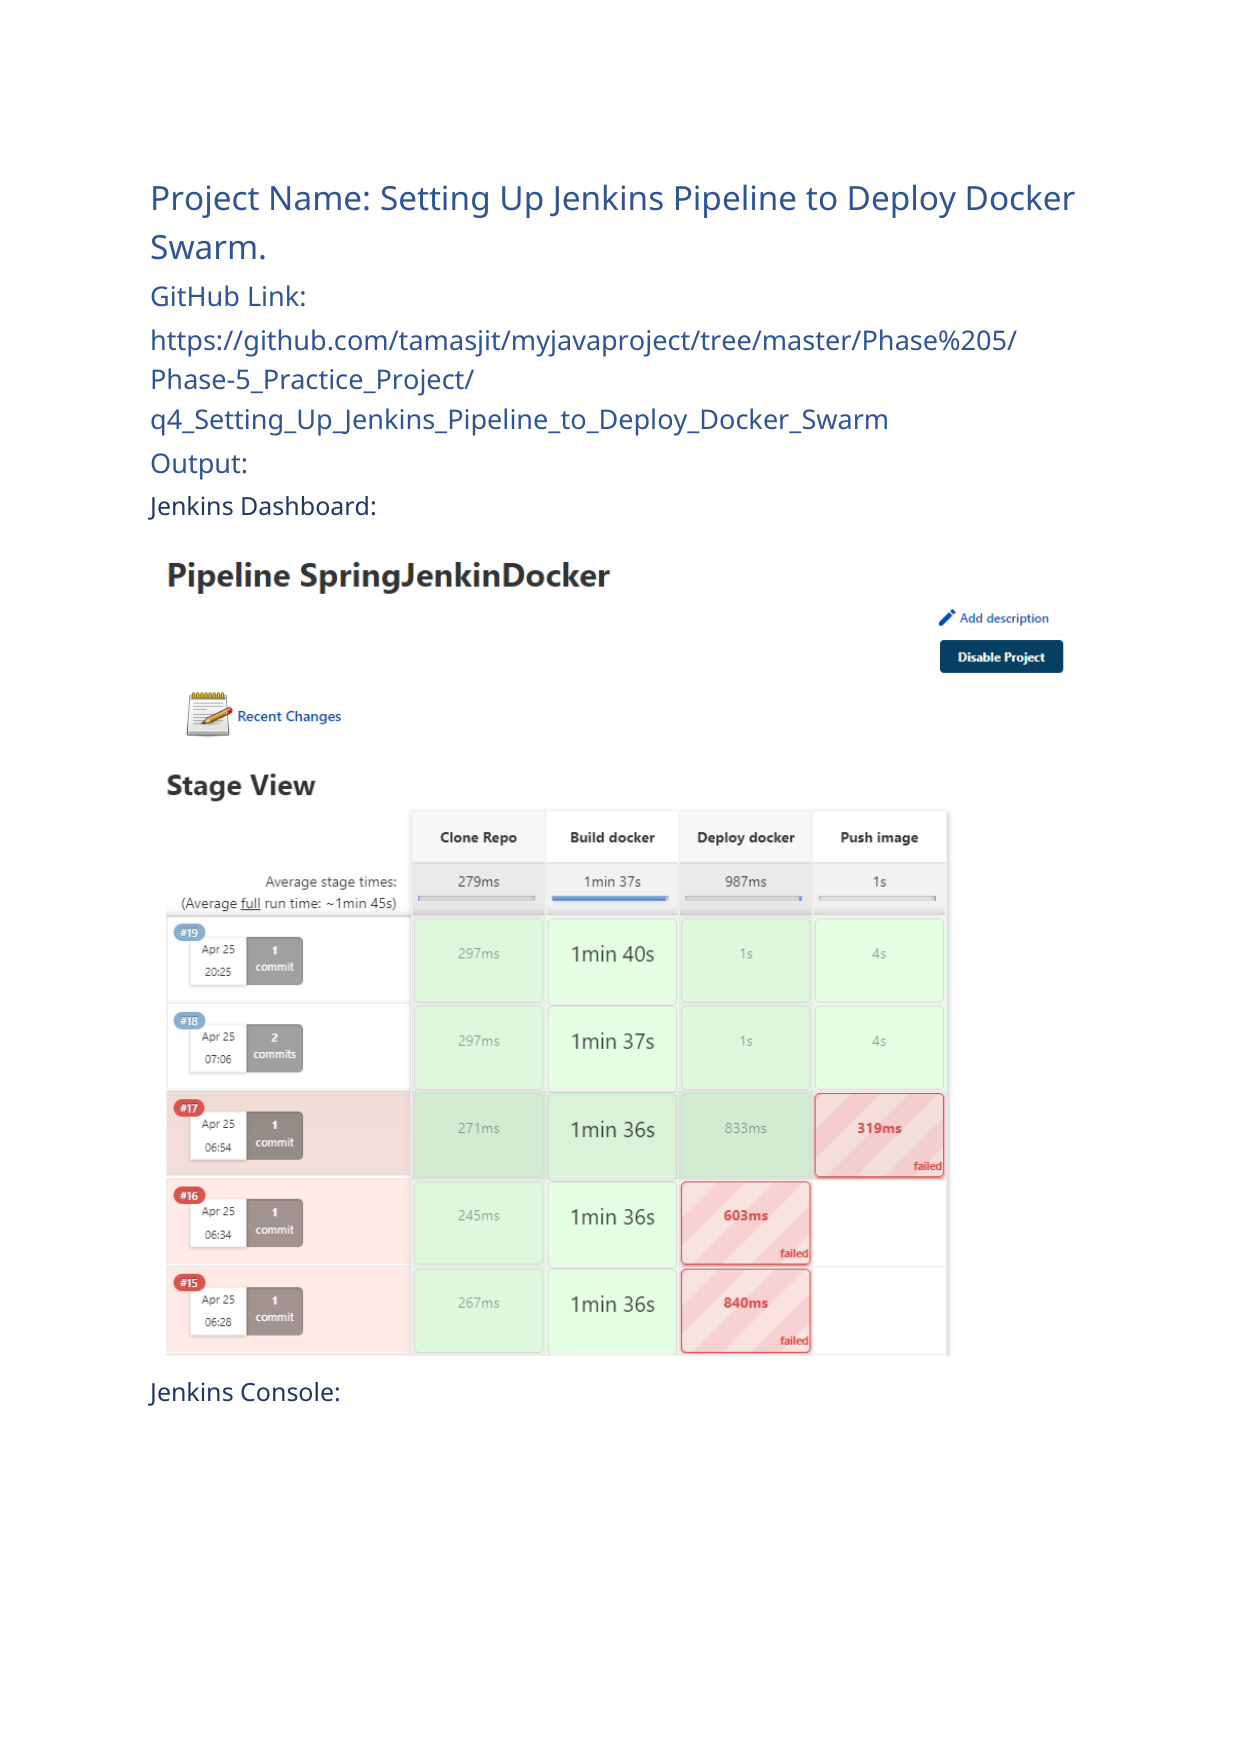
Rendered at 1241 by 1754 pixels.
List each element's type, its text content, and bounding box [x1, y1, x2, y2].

subtitle GitHub Link: [150, 277, 1090, 314]
subtitle https://github.com/tamasjit/myjavaproject/tree/master/Phase%205/Phase-5_Practice_Project/q4_Setting_Up_Jenkins_Pipeline_to_Deploy_Docker_Swarm [150, 321, 1090, 437]
subtitle Output: [150, 444, 1090, 481]
picture [150, 525, 1091, 1356]
subtitle Jenkins Console: [150, 1374, 1090, 1409]
subtitle Project Name: Setting Up Jenkins Pipeline to Deploy Docker Swarm. [150, 175, 1090, 269]
subtitle Jenkins Dashboard: [150, 488, 1090, 523]
